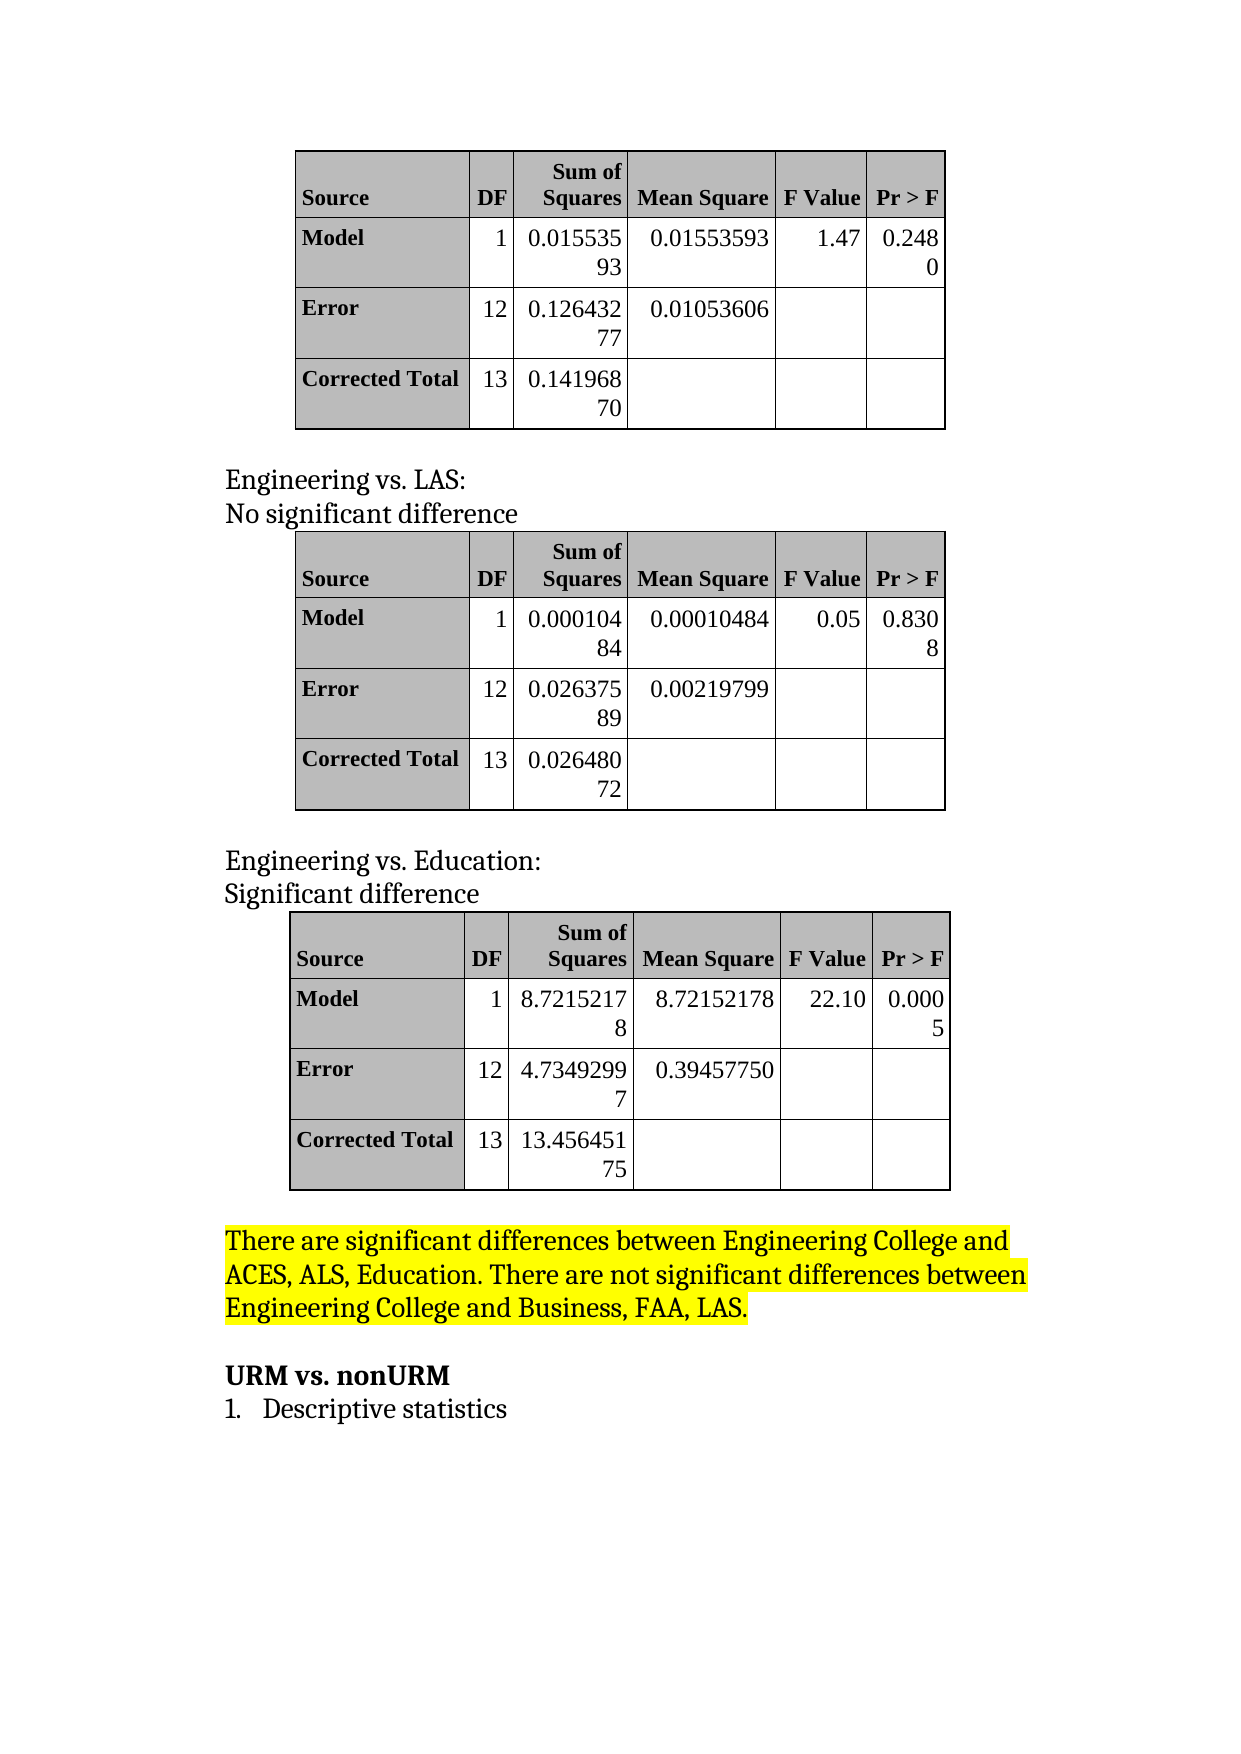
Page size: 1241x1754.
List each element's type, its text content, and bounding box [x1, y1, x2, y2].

table_cell 0.39457750 [634, 1049, 780, 1119]
table_header Mean Square [634, 913, 780, 978]
table_cell [628, 359, 775, 428]
list Descriptive statistics [225, 1392, 1053, 1426]
table_cell 0.12643277 [514, 288, 627, 358]
text Engineering vs. Education: [225, 844, 1053, 877]
table_cell 0.01553593 [628, 218, 775, 287]
text Engineering vs. LAS: [225, 463, 1053, 497]
table_cell 0.00219799 [628, 669, 775, 738]
table_cell 13.45645175 [509, 1120, 633, 1189]
table_header Pr > F [867, 152, 944, 217]
table_cell Error [296, 669, 469, 738]
table_cell 0.01053606 [628, 288, 775, 358]
table_cell 0.8308 [867, 598, 944, 668]
table_cell 1.47 [776, 218, 866, 287]
table_cell [867, 739, 944, 809]
table_cell 13 [470, 739, 513, 809]
table_header Sum of Squares [509, 913, 633, 978]
table_cell 0.2480 [867, 218, 944, 287]
table_cell 1 [465, 979, 508, 1048]
table_cell [781, 1120, 872, 1189]
table_cell 0.01553593 [514, 218, 627, 287]
table_cell 0.02648072 [514, 739, 627, 809]
table_header Mean Square [628, 532, 775, 597]
table_cell 0.00010484 [514, 598, 627, 668]
table_cell [873, 1049, 949, 1119]
table_cell Corrected Total [296, 739, 469, 809]
table_cell [776, 739, 866, 809]
table_cell Model [296, 218, 469, 287]
table_cell 8.72152178 [634, 979, 780, 1048]
table_cell Model [296, 598, 469, 668]
table_cell 0.14196870 [514, 359, 627, 428]
table_header DF [470, 532, 513, 597]
table_header Pr > F [867, 532, 944, 597]
table_cell [867, 288, 944, 358]
table_header Mean Square [628, 152, 775, 217]
table_cell 22.10 [781, 979, 872, 1048]
table_cell Corrected Total [291, 1120, 464, 1189]
text No significant difference [225, 497, 1053, 531]
table_cell [867, 669, 944, 738]
table_header Sum of Squares [514, 532, 627, 597]
table_cell [776, 669, 866, 738]
table_cell 0.05 [776, 598, 866, 668]
table_cell 12 [465, 1049, 508, 1119]
table_header Sum of Squares [514, 152, 627, 217]
table_cell Error [291, 1049, 464, 1119]
table_cell [781, 1049, 872, 1119]
table_header Source [291, 913, 464, 978]
table_cell 0.00010484 [628, 598, 775, 668]
table_cell 1 [470, 598, 513, 668]
table_cell [628, 739, 775, 809]
table_cell 0.02637589 [514, 669, 627, 738]
table_cell [634, 1120, 780, 1189]
table_cell 4.73492997 [509, 1049, 633, 1119]
table_header Source [296, 532, 469, 597]
table_header Pr > F [873, 913, 949, 978]
table_cell 13 [465, 1120, 508, 1189]
table_cell Model [291, 979, 464, 1048]
table_cell [776, 288, 866, 358]
table_header F Value [781, 913, 872, 978]
text Significant difference [225, 877, 1053, 911]
table_header F Value [776, 152, 866, 217]
table_cell 13 [470, 359, 513, 428]
table_header Source [296, 152, 469, 217]
table_cell Error [296, 288, 469, 358]
table_cell 12 [470, 288, 513, 358]
table_header F Value [776, 532, 866, 597]
table_cell 0.0005 [873, 979, 949, 1048]
table_header DF [470, 152, 513, 217]
text There are significant differences between Engineering College and ACES, ALS, Education. There are not significant differences between Engineering College and Business, FAA, LAS. [225, 1224, 1053, 1325]
table_cell 1 [470, 218, 513, 287]
table_header DF [465, 913, 508, 978]
table_cell 8.72152178 [509, 979, 633, 1048]
table_cell 12 [470, 669, 513, 738]
table_cell Corrected Total [296, 359, 469, 428]
table_cell [873, 1120, 949, 1189]
table_cell [776, 359, 866, 428]
text URM vs. nonURM [225, 1359, 1053, 1392]
table_cell [867, 359, 944, 428]
